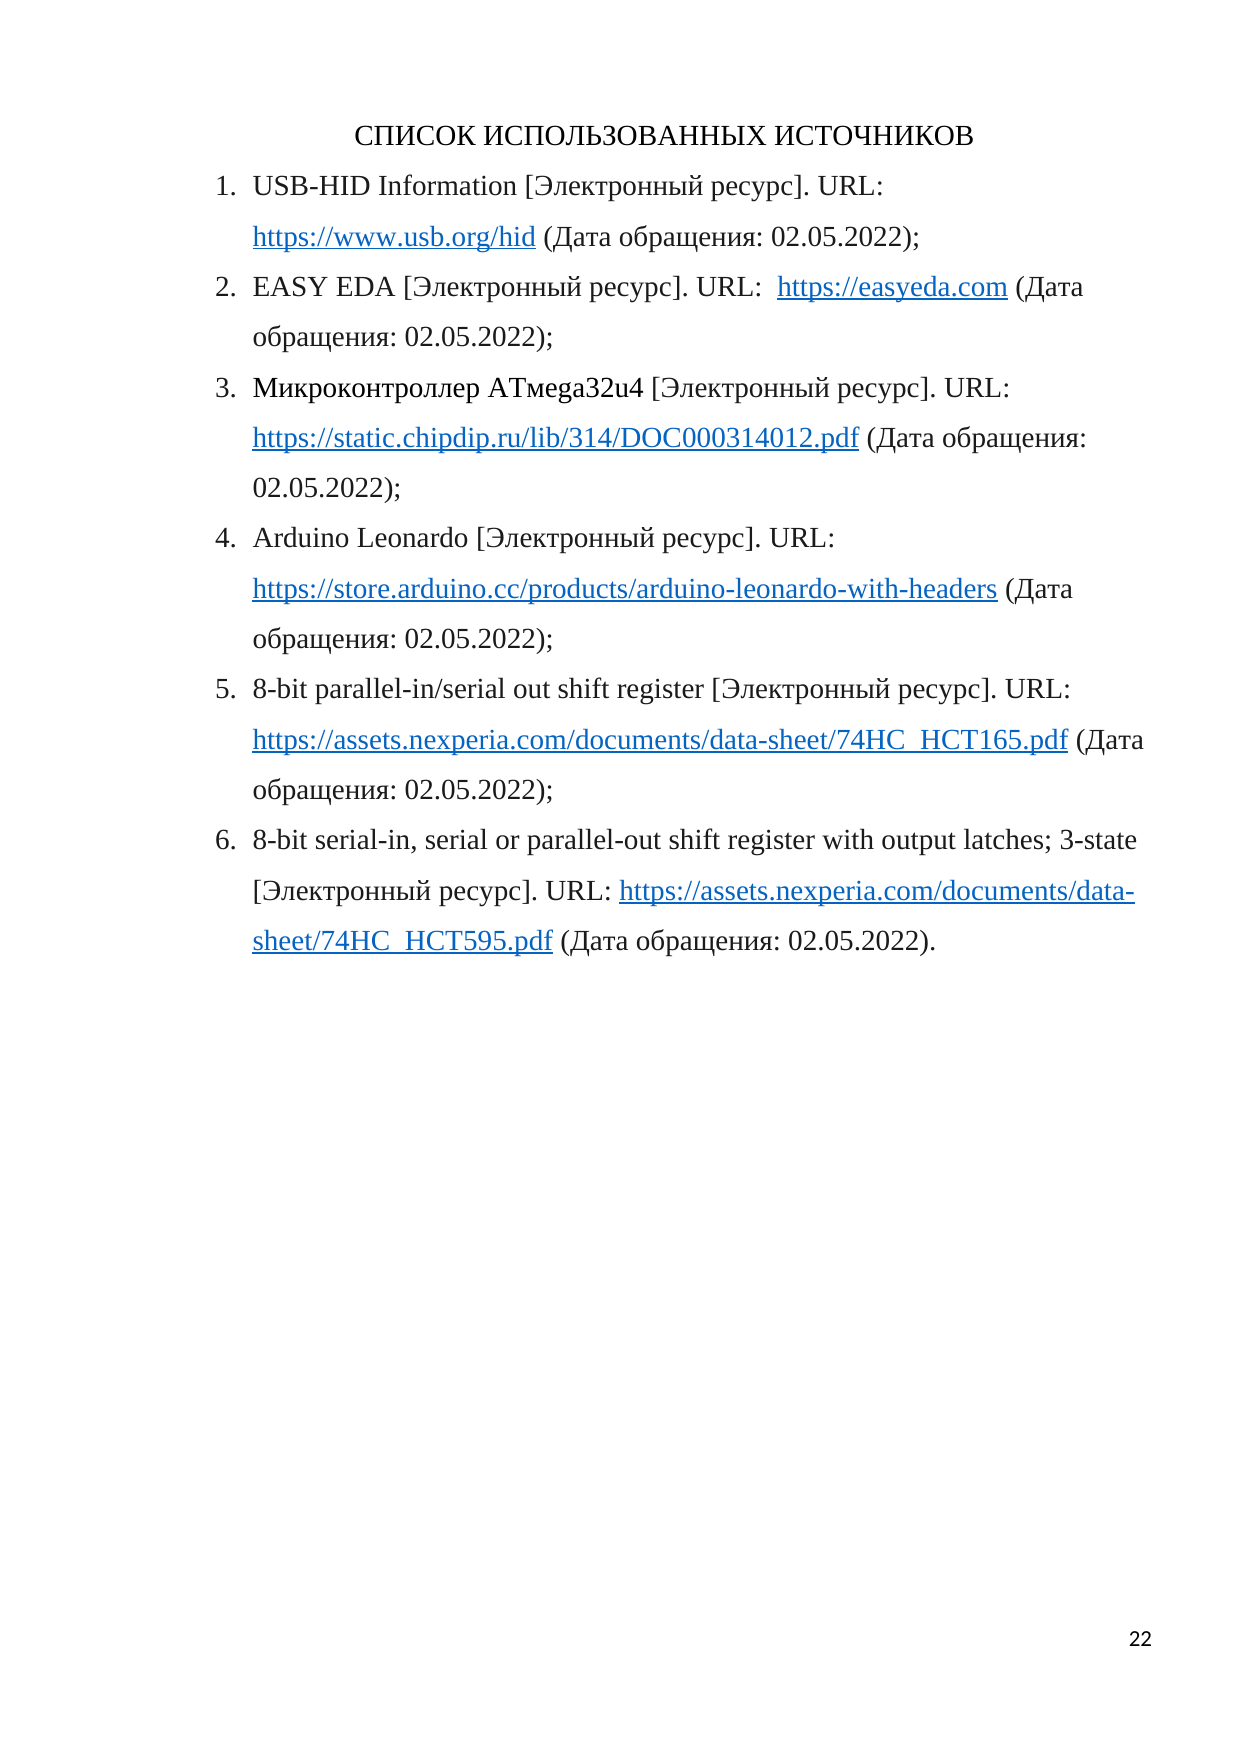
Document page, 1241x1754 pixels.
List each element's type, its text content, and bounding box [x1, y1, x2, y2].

list Микроконтроллер ATмega32u4 [Электронный ресурс]. URL: https://static.chipdip.ru/lib/314/DOC000314012.pdf (Дата обращения: 02.05.2022); [215, 370, 1152, 504]
list 8-bit parallel-in/serial out shift register [Электронный ресурс]. URL: https://assets.nexperia.com/documents/data-sheet/74HC_HCT165.pdf (Дата обращения: 02.05.2022); [215, 672, 1152, 806]
list 8-bit serial-in, serial or parallel-out shift register with output latches; 3-state [Электронный ресурс]. URL: https://assets.nexperia.com/documents/data-sheet/74HC_HCT595.pdf (Дата обращения: 02.05.2022). [215, 822, 1152, 957]
list USB-HID Information [Электронный ресурс]. URL: https://www.usb.org/hid (Дата обращения: 02.05.2022); [215, 168, 1152, 252]
list EASY EDA [Электронный ресурс]. URL: https://easyeda.com (Дата обращения: 02.05.2022); [215, 269, 1152, 353]
subtitle СПИСОК ИСПОЛЬЗОВАННЫХ ИСТОЧНИКОВ [177, 118, 1152, 152]
list Arduino Leonardo [Электронный ресурс]. URL: https://store.arduino.cc/products/arduino-leonardo-with-headers (Дата обращения: 02.05.2022); [215, 521, 1152, 655]
